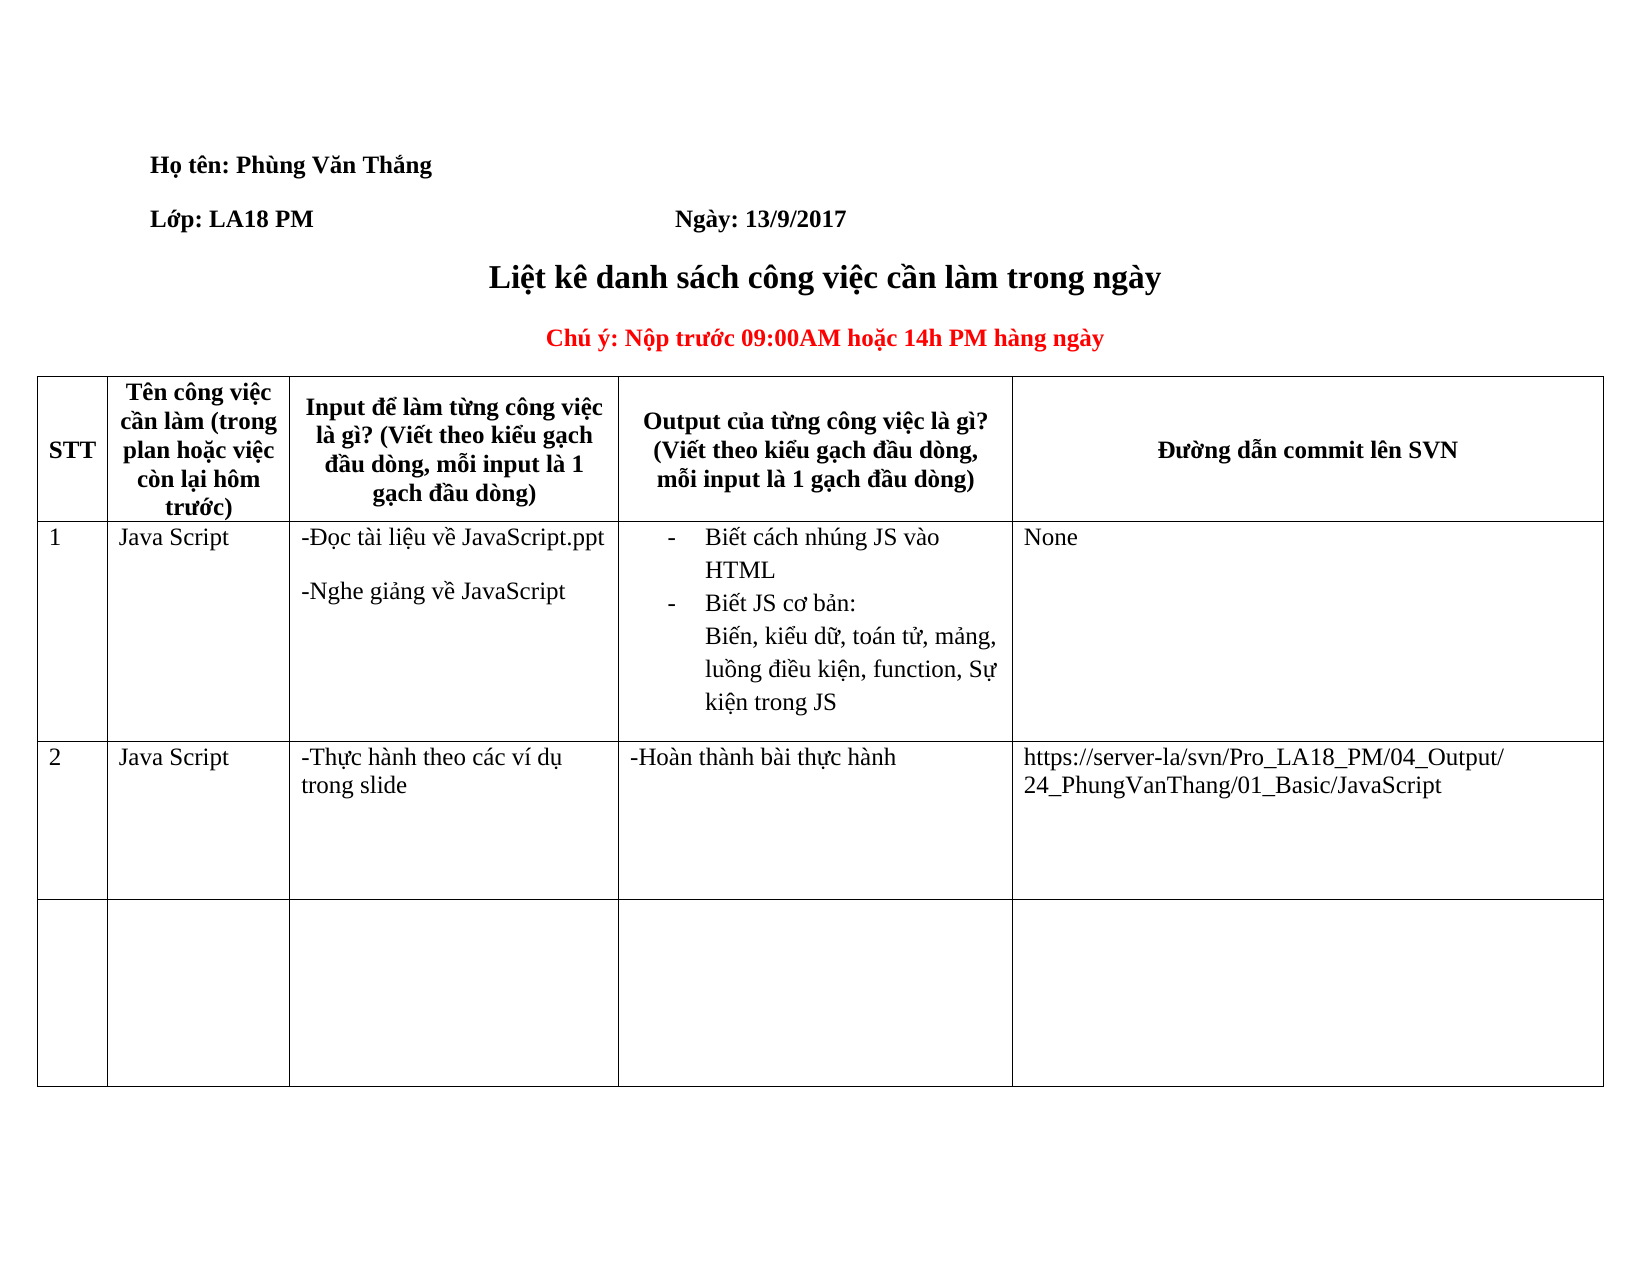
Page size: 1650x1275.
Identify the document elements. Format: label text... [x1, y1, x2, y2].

table_cell -Thực hành theo các ví dụ trong slide [290, 742, 618, 899]
text Họ tên: Phùng Văn Thắng [150, 150, 1500, 179]
table_cell 2 [38, 742, 107, 899]
table_header STT [38, 377, 107, 521]
table_cell [1013, 900, 1603, 1086]
table_cell Java Script [108, 742, 289, 899]
table_header Đường dẫn commit lên SVN [1013, 377, 1603, 521]
table_cell -Đọc tài liệu về JavaScript.ppt -Nghe giảng về JavaScript [290, 522, 618, 741]
text Lớp: LA18 PM Ngày: 13/9/2017 [150, 204, 1500, 233]
table_cell 1 [38, 522, 107, 741]
table_header Tên công việc cần làm (trong plan hoặc việc còn lại hôm trước) [108, 377, 289, 521]
table_cell Biết cách nhúng JS vào HTML Biết JS cơ bản: Biến, kiểu dữ, toán tử, mảng, luồng điều kiện, function, Sự kiện trong JS [619, 522, 1012, 741]
table_header Input để làm từng công việc là gì? (Viết theo kiểu gạch đầu dòng, mỗi input là 1 gạch đầu dòng) [290, 377, 618, 521]
table_cell [290, 900, 618, 1086]
table_cell [108, 900, 289, 1086]
table_header Output của từng công việc là gì? (Viết theo kiểu gạch đầu dòng, mỗi input là 1 gạch đầu dòng) [619, 377, 1012, 521]
table_cell [619, 900, 1012, 1086]
text Chú ý: Nộp trước 09:00AM hoặc 14h PM hàng ngày [150, 323, 1500, 351]
table_cell None [1013, 522, 1603, 741]
table_cell https://server-la/svn/Pro_LA18_PM/04_Output/24_PhungVanThang/01_Basic/JavaScript [1013, 742, 1603, 899]
text Liệt kê danh sách công việc cần làm trong ngày [150, 258, 1500, 296]
table_cell Java Script [108, 522, 289, 741]
table_cell -Hoàn thành bài thực hành [619, 742, 1012, 899]
table_cell [38, 900, 107, 1086]
